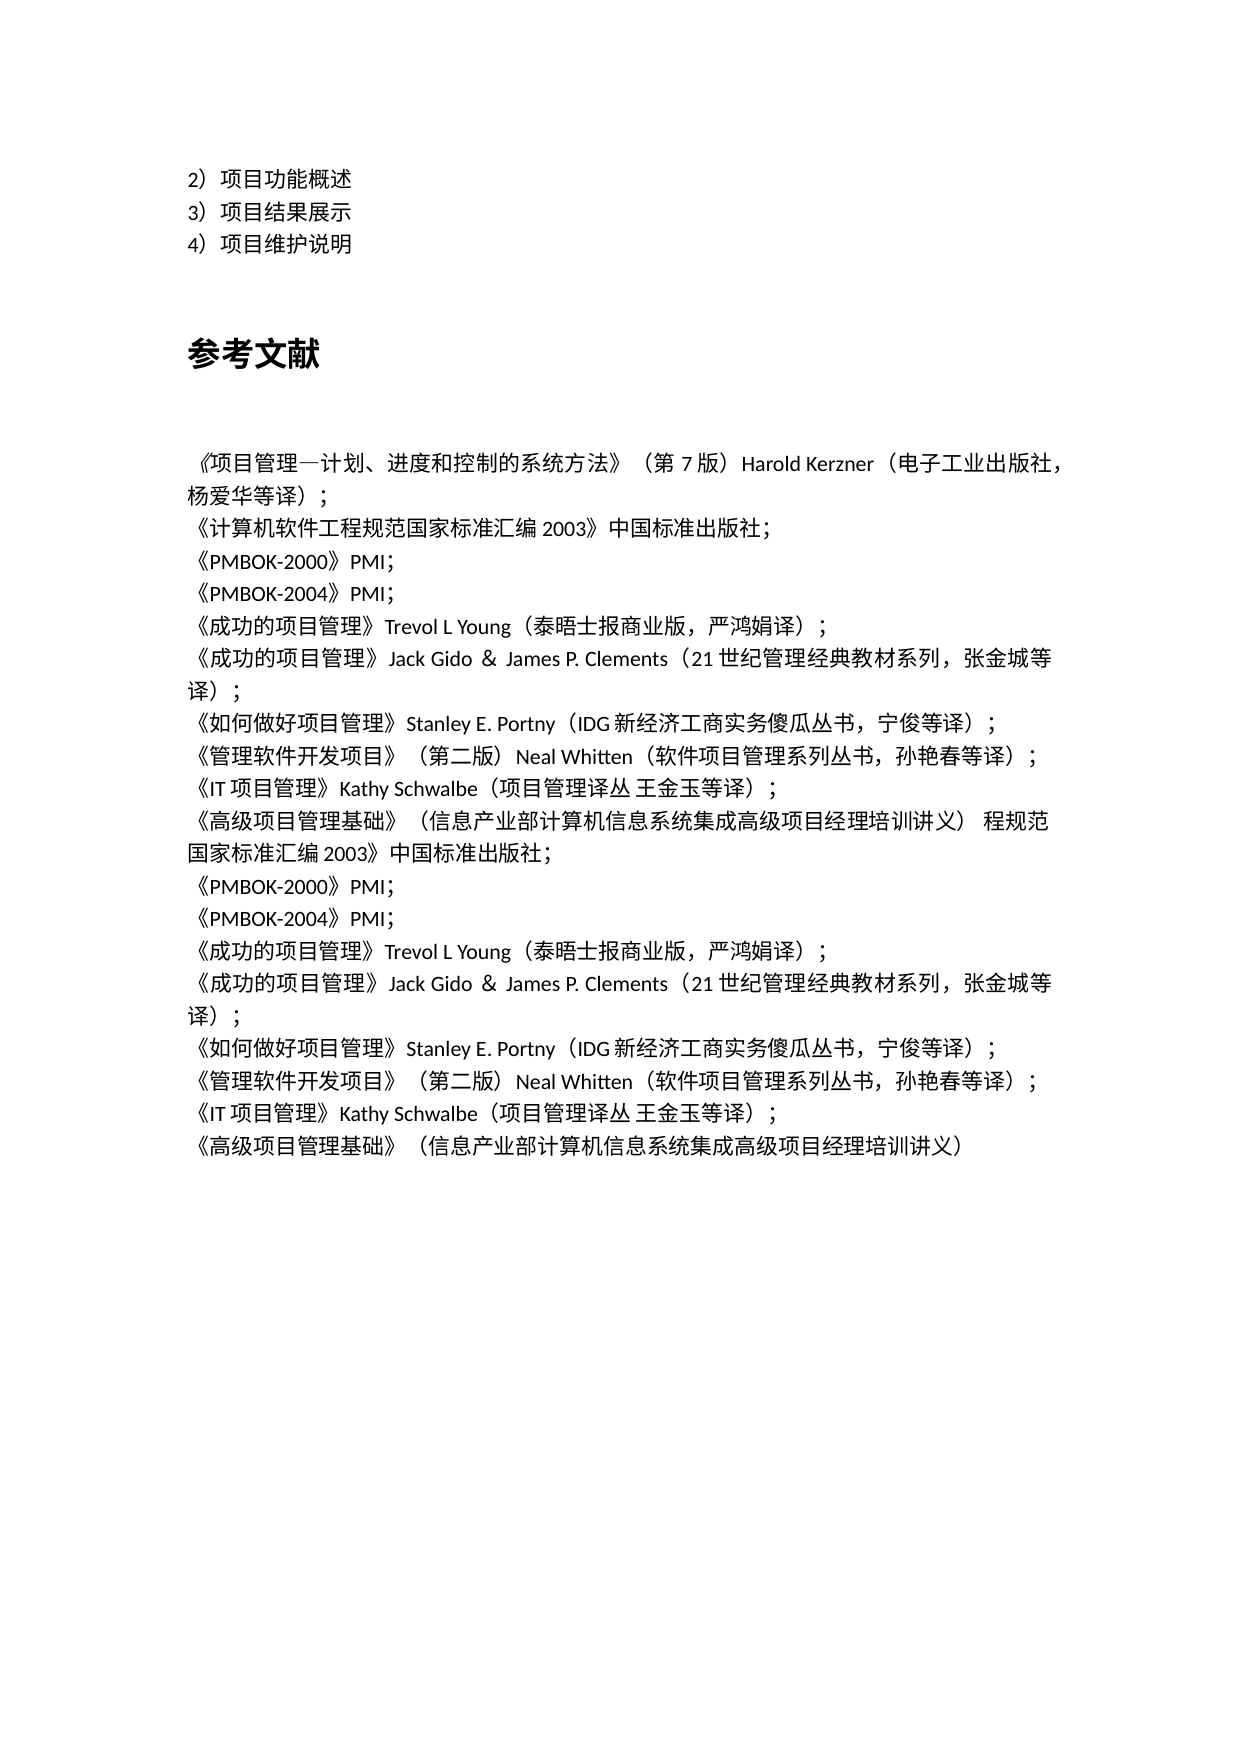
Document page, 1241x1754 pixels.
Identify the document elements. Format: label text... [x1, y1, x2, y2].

subtitle 参考文献 [187, 319, 1053, 384]
text 《高级项目管理基础》（信息产业部计算机信息系统集成高级项目经理培训讲义） 程规范国家标准汇编2003》中国标准出版社； [187, 803, 1053, 868]
text 《成功的项目管理》Trevol L Young（泰晤士报商业版，严鸿娟译）； [187, 608, 1053, 641]
text 《管理软件开发项目》（第二版）Neal Whitten（软件项目管理系列丛书，孙艳春等译）； [187, 738, 1053, 771]
text 《高级项目管理基础》（信息产业部计算机信息系统集成高级项目经理培训讲义） [187, 1128, 1053, 1161]
text 《PMBOK-2004》PMI； [187, 576, 1053, 608]
text 《成功的项目管理》Jack Gido ＆ James P. Clements（21世纪管理经典教材系列，张金城等译）； [187, 641, 1053, 706]
text 《PMBOK-2004》PMI； [187, 901, 1053, 933]
text 《IT项目管理》Kathy Schwalbe（项目管理译丛 王金玉等译）； [187, 1096, 1053, 1128]
text 《管理软件开发项目》（第二版）Neal Whitten（软件项目管理系列丛书，孙艳春等译）； [187, 1063, 1053, 1096]
text 《项目管理—计划、进度和控制的系统方法》（第7版）Harold Kerzner（电子工业出版社，杨爱华等译）； [187, 446, 1053, 511]
text 《计算机软件工程规范国家标准汇编2003》中国标准出版社； [187, 511, 1053, 543]
text 《PMBOK-2000》PMI； [187, 868, 1053, 901]
text 3）项目结果展示 [187, 194, 1053, 227]
text 《如何做好项目管理》Stanley E. Portny（IDG新经济工商实务傻瓜丛书，宁俊等译）； [187, 706, 1053, 738]
text 《如何做好项目管理》Stanley E. Portny（IDG新经济工商实务傻瓜丛书，宁俊等译）； [187, 1031, 1053, 1063]
text 《PMBOK-2000》PMI； [187, 543, 1053, 576]
text 《成功的项目管理》Jack Gido ＆ James P. Clements（21世纪管理经典教材系列，张金城等译）； [187, 966, 1053, 1031]
text 《IT项目管理》Kathy Schwalbe（项目管理译丛 王金玉等译）； [187, 771, 1053, 803]
text 2）项目功能概述 [187, 162, 1053, 194]
text 《成功的项目管理》Trevol L Young（泰晤士报商业版，严鸿娟译）； [187, 933, 1053, 966]
text 4）项目维护说明 [187, 227, 1053, 259]
